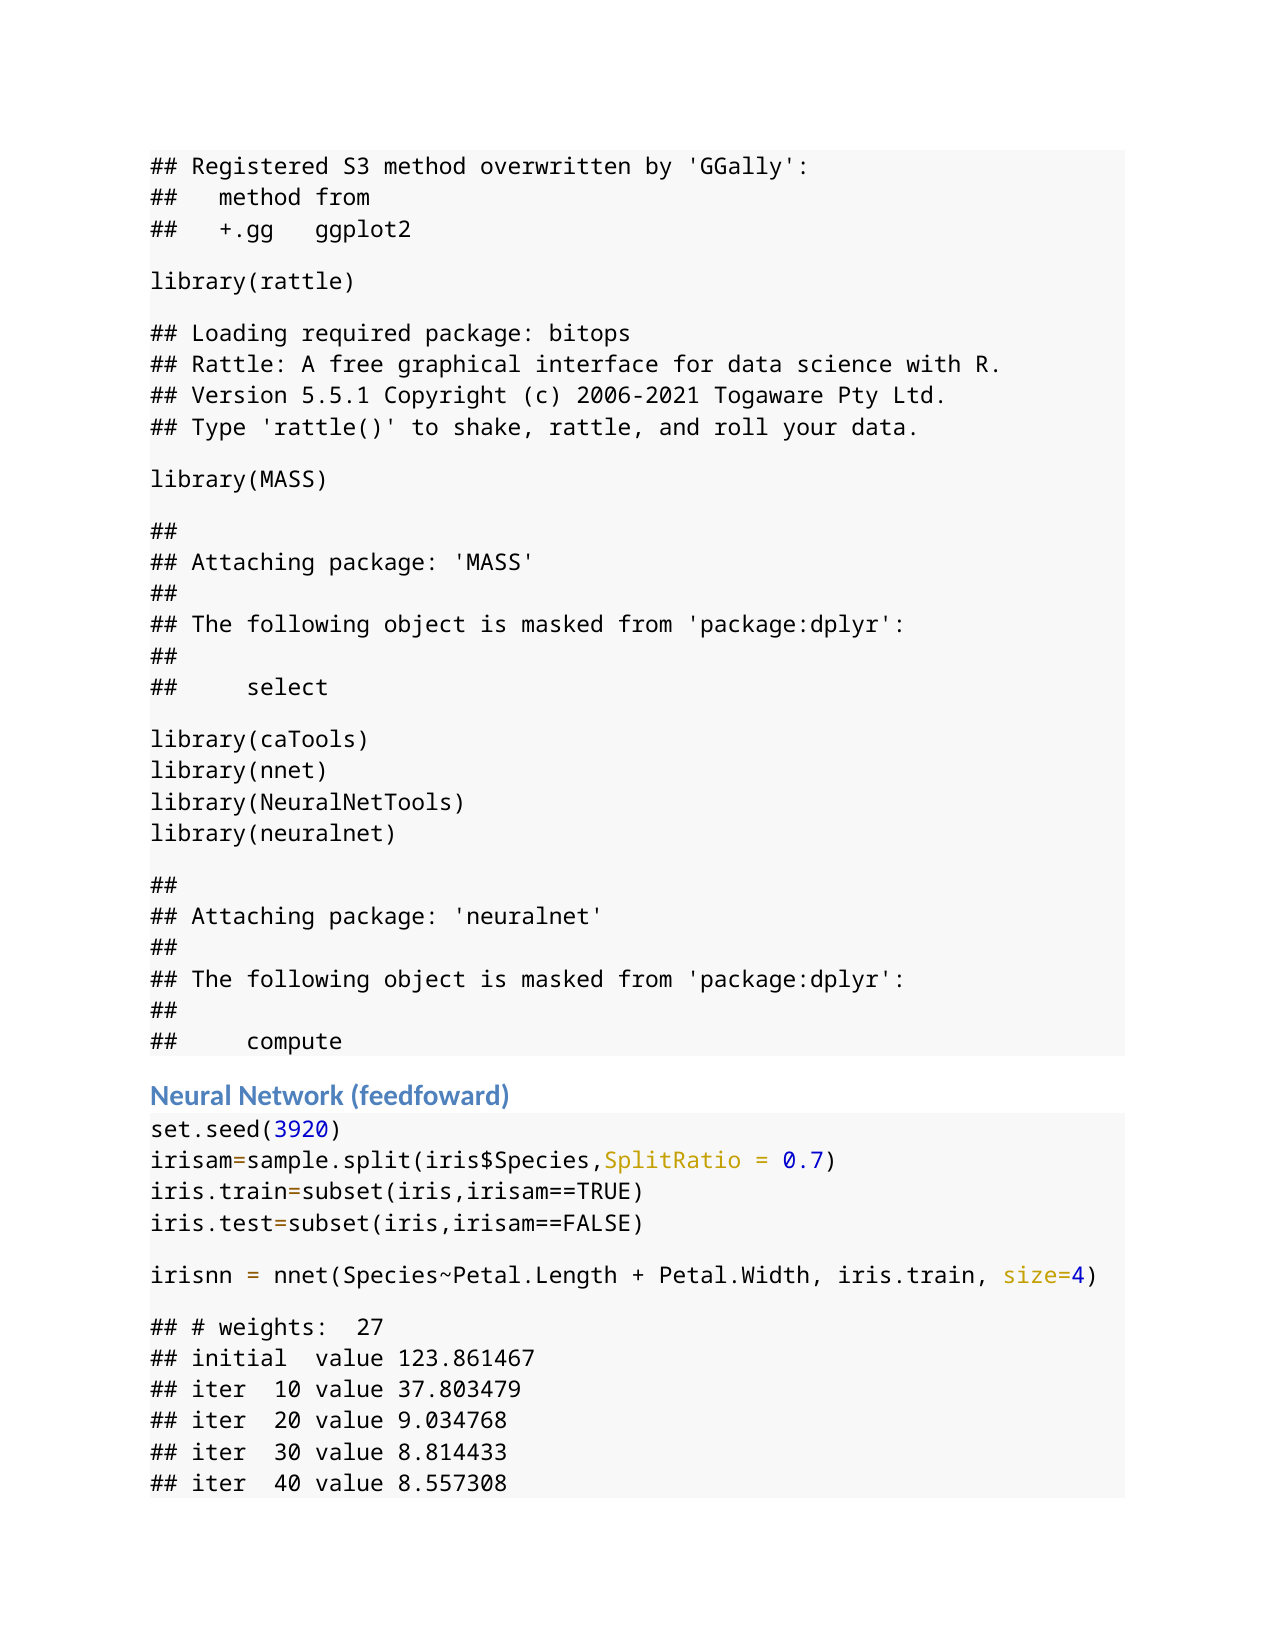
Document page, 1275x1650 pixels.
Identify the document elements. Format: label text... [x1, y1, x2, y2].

subtitle Neural Network (feedfoward) [150, 1077, 1125, 1113]
text irisnn = nnet(Species~Petal.Length + Petal.Width, iris.train, size=4) [150, 1258, 1125, 1290]
text ## Registered S3 method overwritten by 'GGally': ## method from ## +.gg ggplot2 [150, 150, 1125, 244]
text library(rattle) [150, 264, 1125, 296]
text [150, 1311, 1125, 1498]
text library(MASS) [150, 462, 1125, 494]
text ## ## Attaching package: 'neuralnet' ## ## The following object is masked from 'package:dplyr': ## ## compute [150, 869, 1125, 1056]
text set.seed(3920) irisam=sample.split(iris$Species,SplitRatio = 0.7) iris.train=subset(iris,irisam==TRUE) iris.test=subset(iris,irisam==FALSE) [342, 1113, 1125, 1238]
text ## ## Attaching package: 'MASS' ## ## The following object is masked from 'package:dplyr': ## ## select [150, 514, 1125, 702]
text ## Loading required package: bitops ## Rattle: A free graphical interface for data science with R. ## Version 5.5.1 Copyright (c) 2006-2021 Togaware Pty Ltd. ## Type 'rattle()' to shake, rattle, and roll your data. [150, 317, 1125, 442]
text library(caTools) library(nnet) library(NeuralNetTools) library(neuralnet) [329, 723, 1125, 848]
